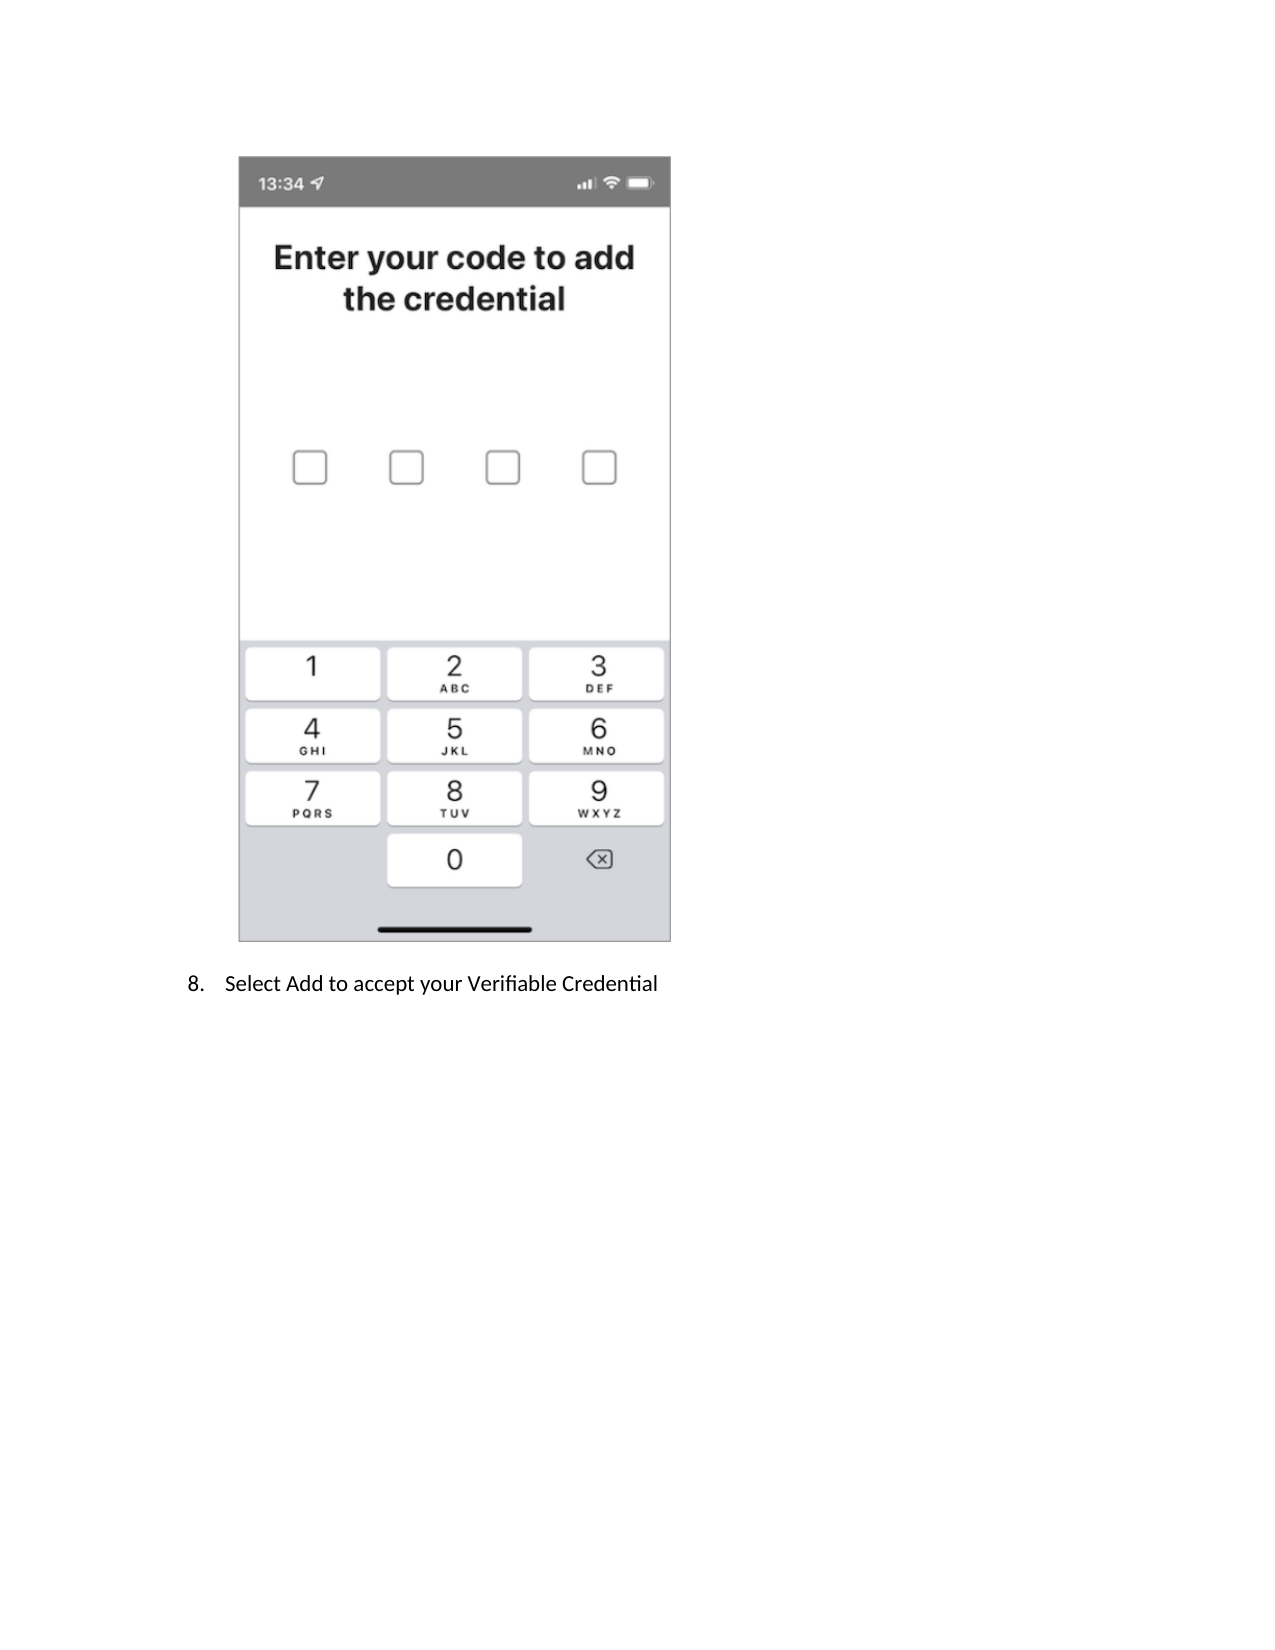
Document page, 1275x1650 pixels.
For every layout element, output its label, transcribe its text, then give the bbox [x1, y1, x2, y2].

picture [225, 150, 698, 967]
list Select Add to accept your Verifiable Credential [187, 969, 1125, 997]
